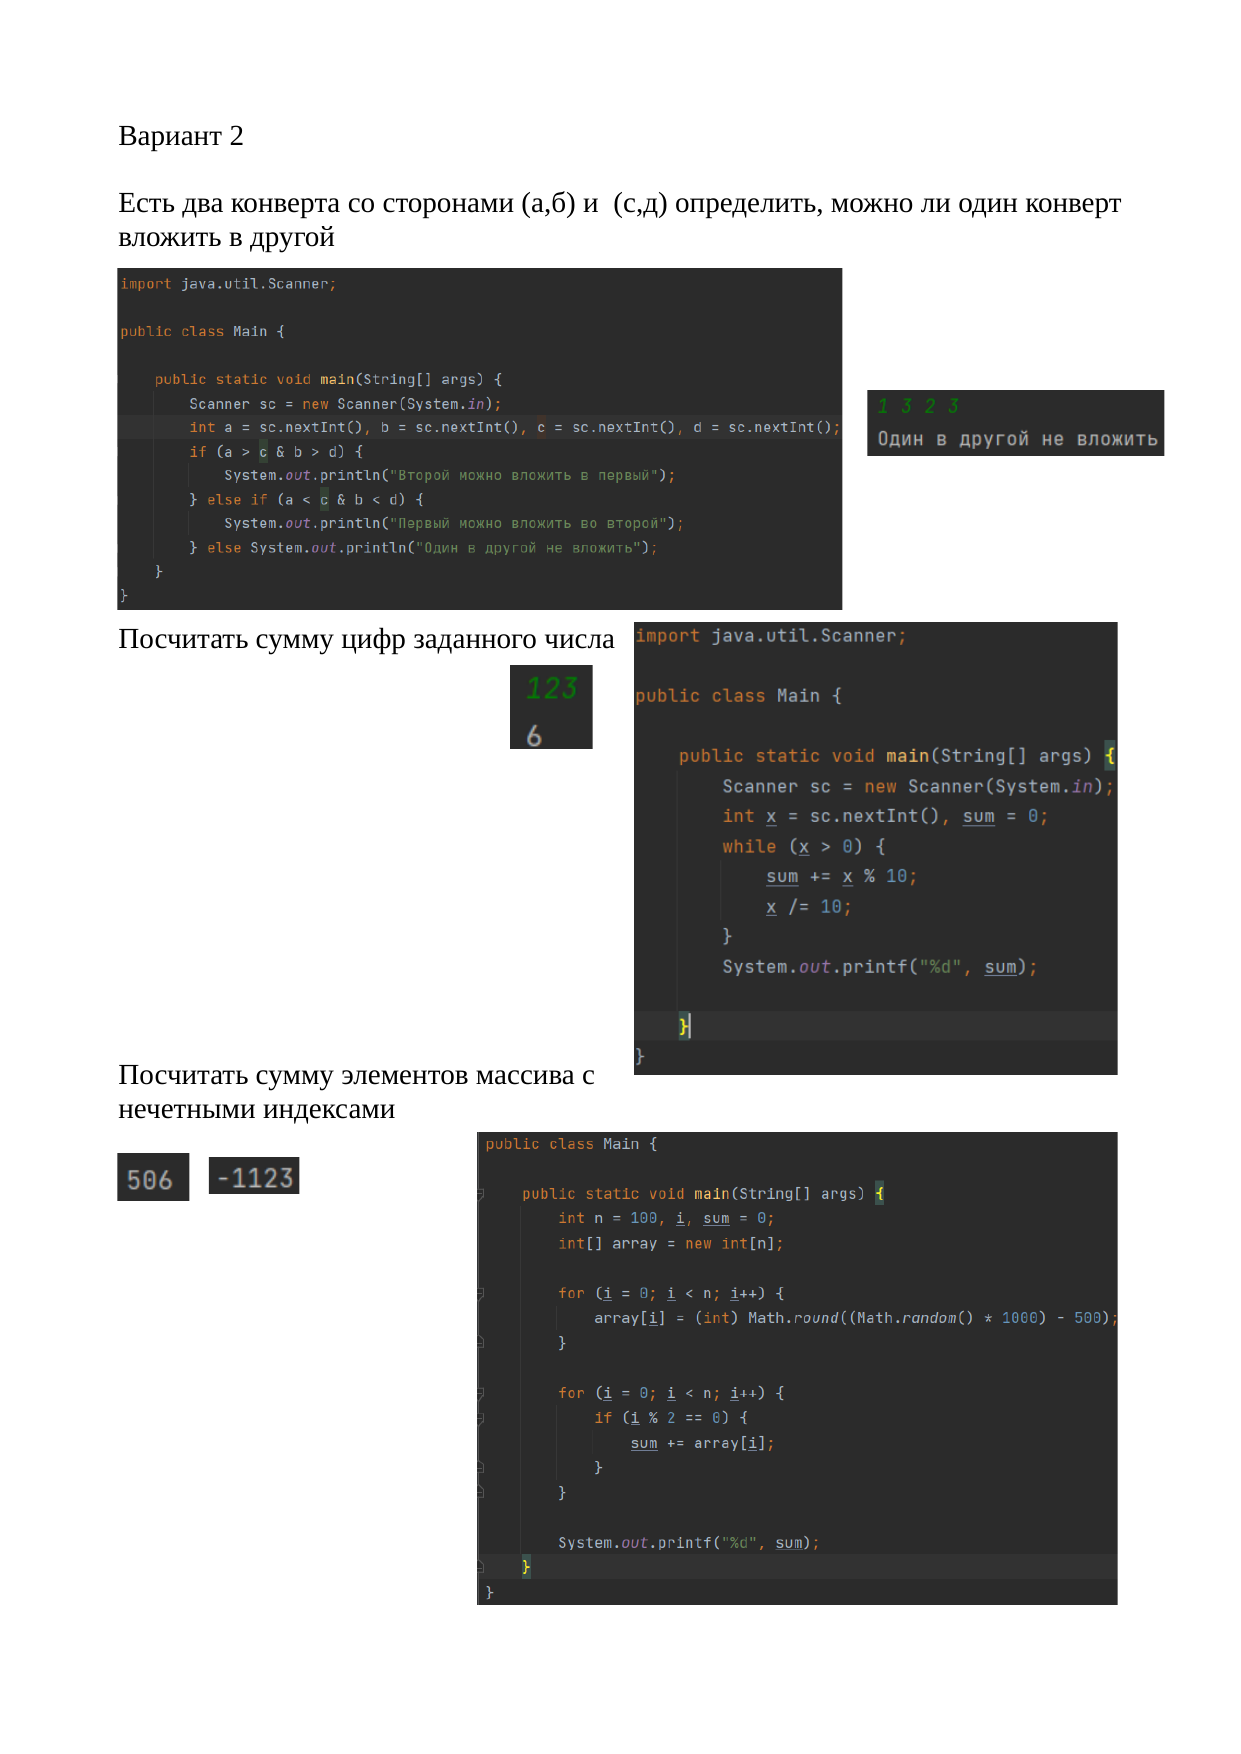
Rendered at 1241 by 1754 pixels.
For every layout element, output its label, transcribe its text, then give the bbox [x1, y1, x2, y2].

picture [477, 1132, 1118, 1605]
picture [867, 390, 1165, 456]
picture [634, 622, 1118, 1075]
text Посчитать сумму цифр заданного числа [118, 621, 1122, 655]
picture [510, 665, 593, 749]
text Есть два конверта со сторонами (а,б) и (с,д) определить, можно ли один конверт вложить в другой [118, 185, 1122, 252]
picture [117, 268, 842, 610]
picture [117, 1153, 190, 1201]
text Вариант 2 [118, 118, 1122, 152]
picture [208, 1157, 300, 1194]
text Посчитать сумму элементов массива с нечетными индексами [118, 1057, 1122, 1124]
